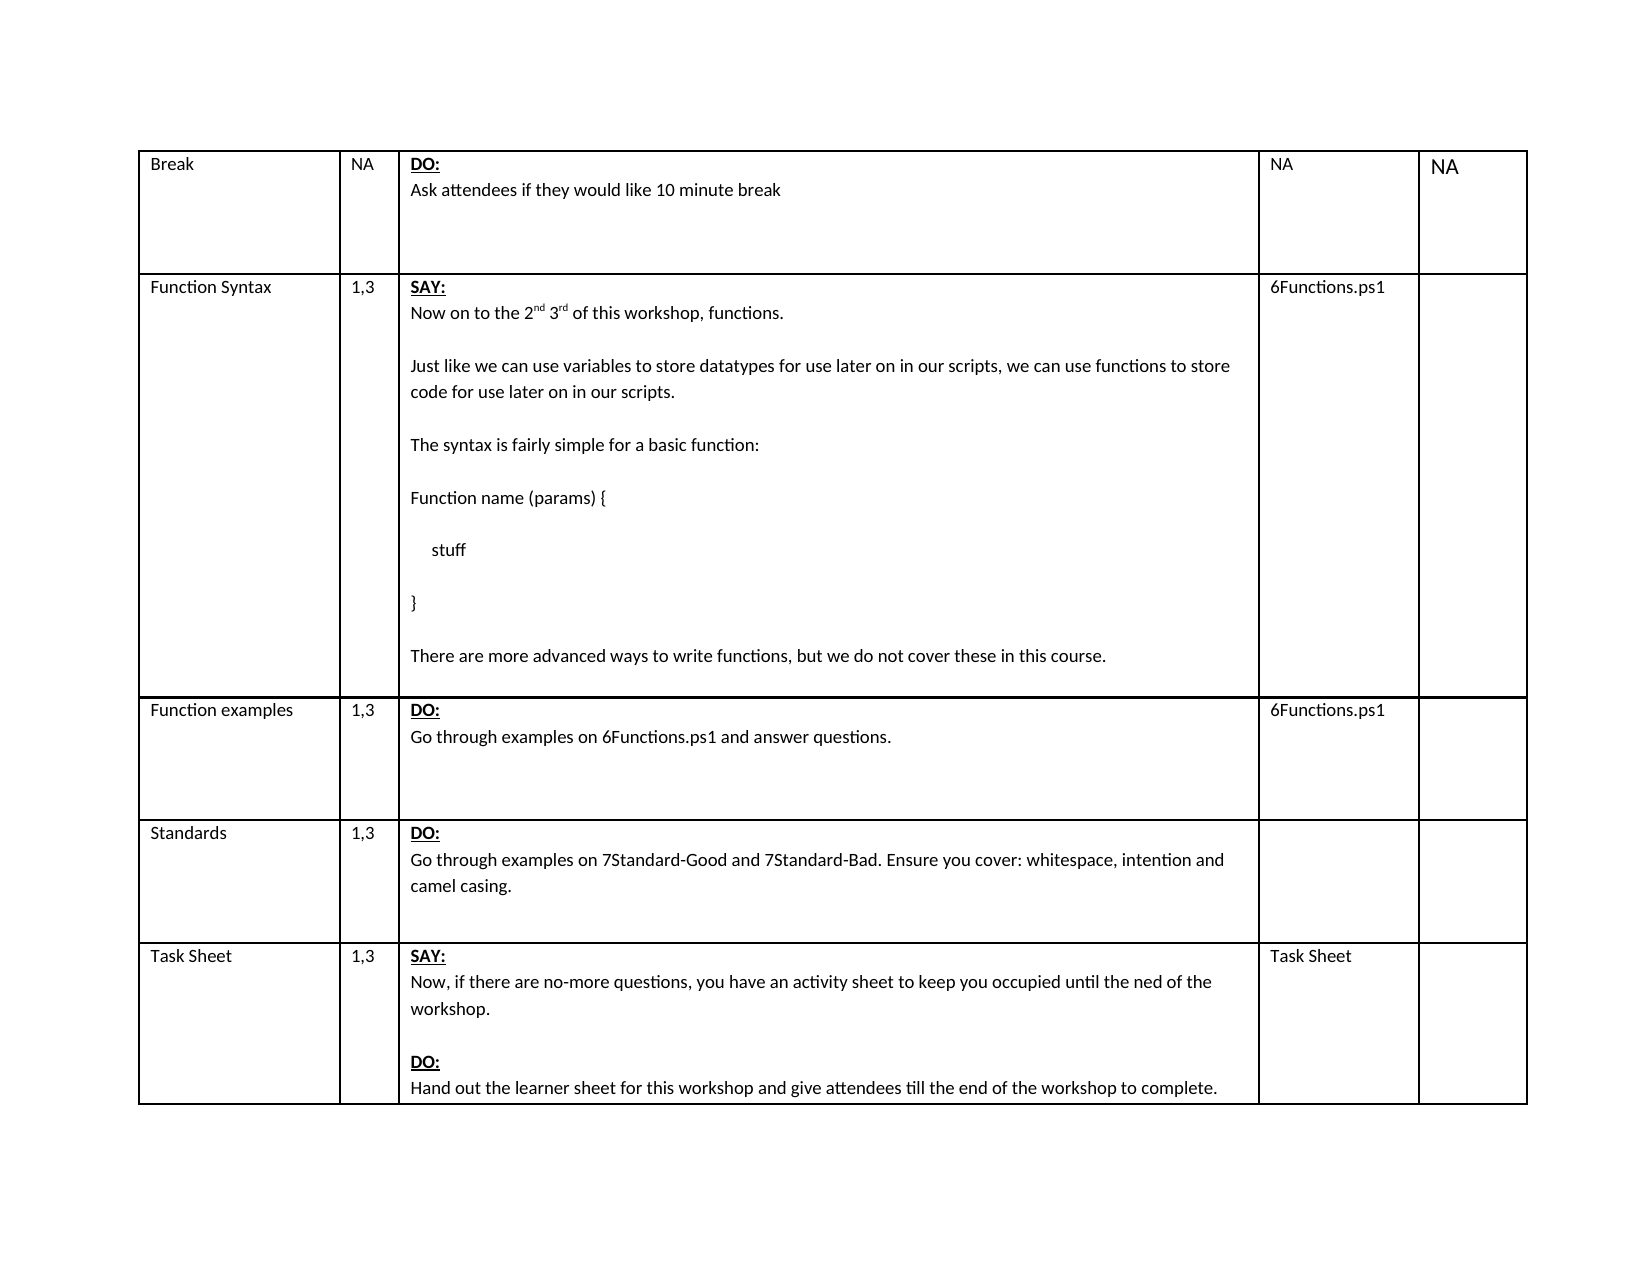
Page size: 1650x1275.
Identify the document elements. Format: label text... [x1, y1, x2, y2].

table_cell [1420, 699, 1526, 819]
table_cell DO: Ask attendees if they would like 10 minute break [400, 152, 1258, 273]
table_cell 1,3 [341, 275, 398, 696]
table_cell 1,3 [341, 944, 398, 1103]
table_cell NA [1260, 152, 1418, 273]
table_cell SAY: Now on to the 2nd 3rd of this workshop, functions. Just like we can use variables to store datatypes for use later on in our scripts, we can use functions to store code for use later on in our scripts. The syntax is fairly simple for a basic function: Function name (params) { stuff } There are more advanced ways to write functions, but we do not cover these in this course. [400, 275, 1258, 696]
table_cell Break [140, 152, 339, 273]
table_cell DO: Go through examples on 7Standard-Good and 7Standard-Bad. Ensure you cover: whitespace, intention and camel casing. [400, 821, 1258, 942]
table_cell 1,3 [341, 699, 398, 819]
table_cell [1420, 944, 1526, 1103]
table_cell Function examples [140, 699, 339, 819]
table_cell Task Sheet [140, 944, 339, 1103]
table_cell 1,3 [341, 821, 398, 942]
table_cell SAY: Now, if there are no-more questions, you have an activity sheet to keep you occupied until the ned of the workshop. DO: Hand out the learner sheet for this workshop and give attendees till the end of the workshop to complete. [400, 944, 1258, 1103]
table_cell NA [1420, 152, 1526, 273]
table_cell 6Functions.ps1 [1260, 699, 1418, 819]
table_cell DO: Go through examples on 6Functions.ps1 and answer questions. [400, 699, 1258, 819]
table_cell [1420, 821, 1526, 942]
table_cell Task Sheet [1260, 944, 1418, 1103]
table_cell [1260, 821, 1418, 942]
table_cell [1420, 275, 1526, 696]
table_cell 6Functions.ps1 [1260, 275, 1418, 696]
table_cell Standards [140, 821, 339, 942]
table_cell NA [341, 152, 398, 273]
table_cell Function Syntax [140, 275, 339, 696]
